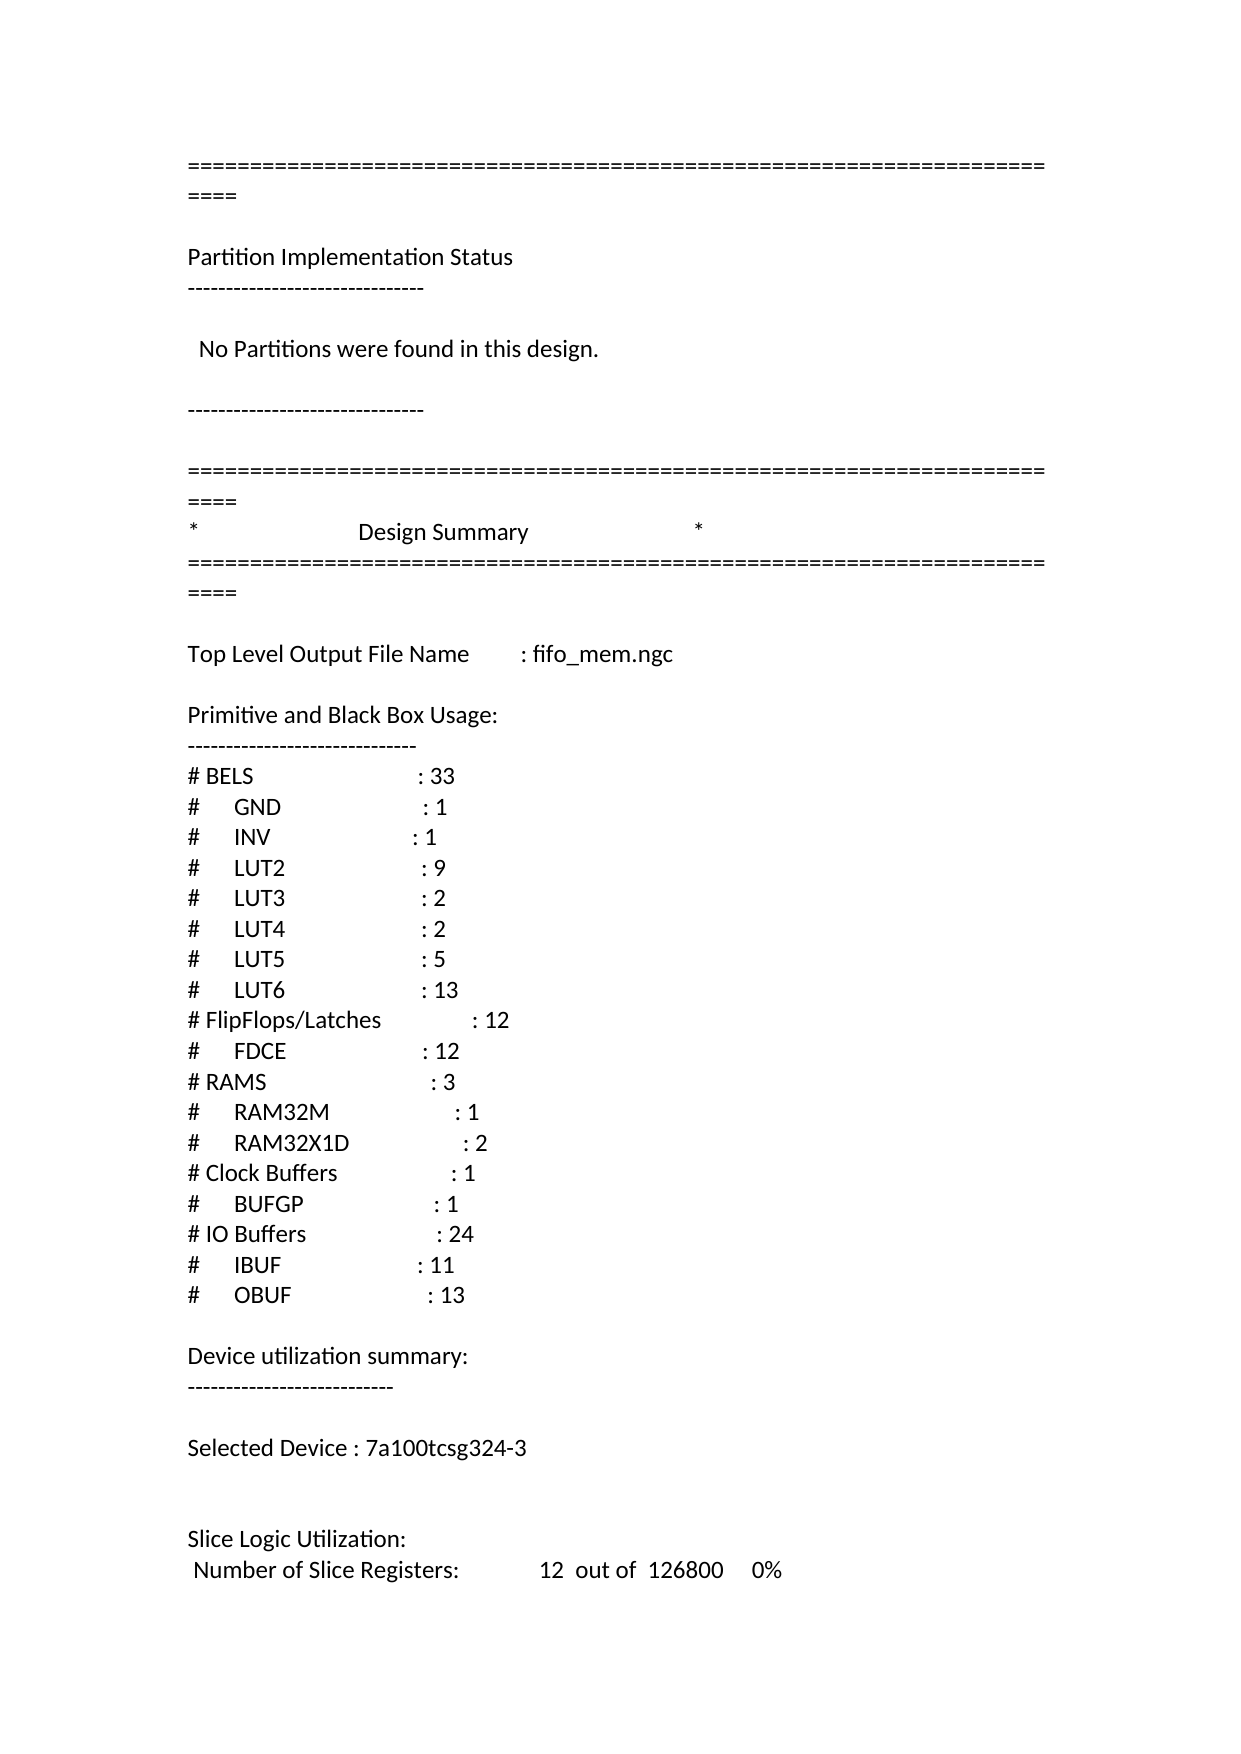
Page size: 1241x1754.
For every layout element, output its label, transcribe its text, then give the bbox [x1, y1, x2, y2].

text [187, 150, 1053, 211]
text Number of Slice Registers: 12 out of 126800 0% [187, 1554, 1053, 1584]
text ------------------------------ [187, 730, 1053, 760]
text # RAM32X1D : 2 [187, 1127, 1053, 1157]
text # BUFGP : 1 [187, 1188, 1053, 1218]
text # IO Buffers : 24 [187, 1218, 1053, 1249]
text # LUT6 : 13 [187, 974, 1053, 1004]
text # BELS : 33 [187, 760, 1053, 791]
text No Partitions were found in this design. [187, 333, 1053, 364]
text # LUT5 : 5 [187, 943, 1053, 974]
text # Clock Buffers : 1 [187, 1157, 1053, 1188]
text # GND : 1 [187, 791, 1053, 821]
text ------------------------------- [187, 394, 1053, 425]
text # FlipFlops/Latches : 12 [187, 1004, 1053, 1035]
text Selected Device : 7a100tcsg324-3 [187, 1432, 1053, 1462]
text # FDCE : 12 [187, 1035, 1053, 1066]
text Device utilization summary: [187, 1340, 1053, 1371]
text * Design Summary * [187, 516, 1053, 547]
text # LUT4 : 2 [187, 913, 1053, 943]
text Slice Logic Utilization: [187, 1523, 1053, 1554]
text # IBUF : 11 [187, 1249, 1053, 1279]
text Primitive and Black Box Usage: [187, 699, 1053, 730]
text # INV : 1 [187, 821, 1053, 852]
text # LUT2 : 9 [187, 852, 1053, 882]
text # OBUF : 13 [187, 1279, 1053, 1310]
text ------------------------------- [187, 272, 1053, 303]
text ========================================================================= [187, 547, 1053, 608]
text ========================================================================= [187, 455, 1053, 516]
text Partition Implementation Status [187, 242, 1053, 272]
text # RAMS : 3 [187, 1066, 1053, 1096]
text # LUT3 : 2 [187, 882, 1053, 913]
text # RAM32M : 1 [187, 1096, 1053, 1127]
text --------------------------- [187, 1371, 1053, 1401]
text Top Level Output File Name : fifo_mem.ngc [187, 638, 1053, 669]
